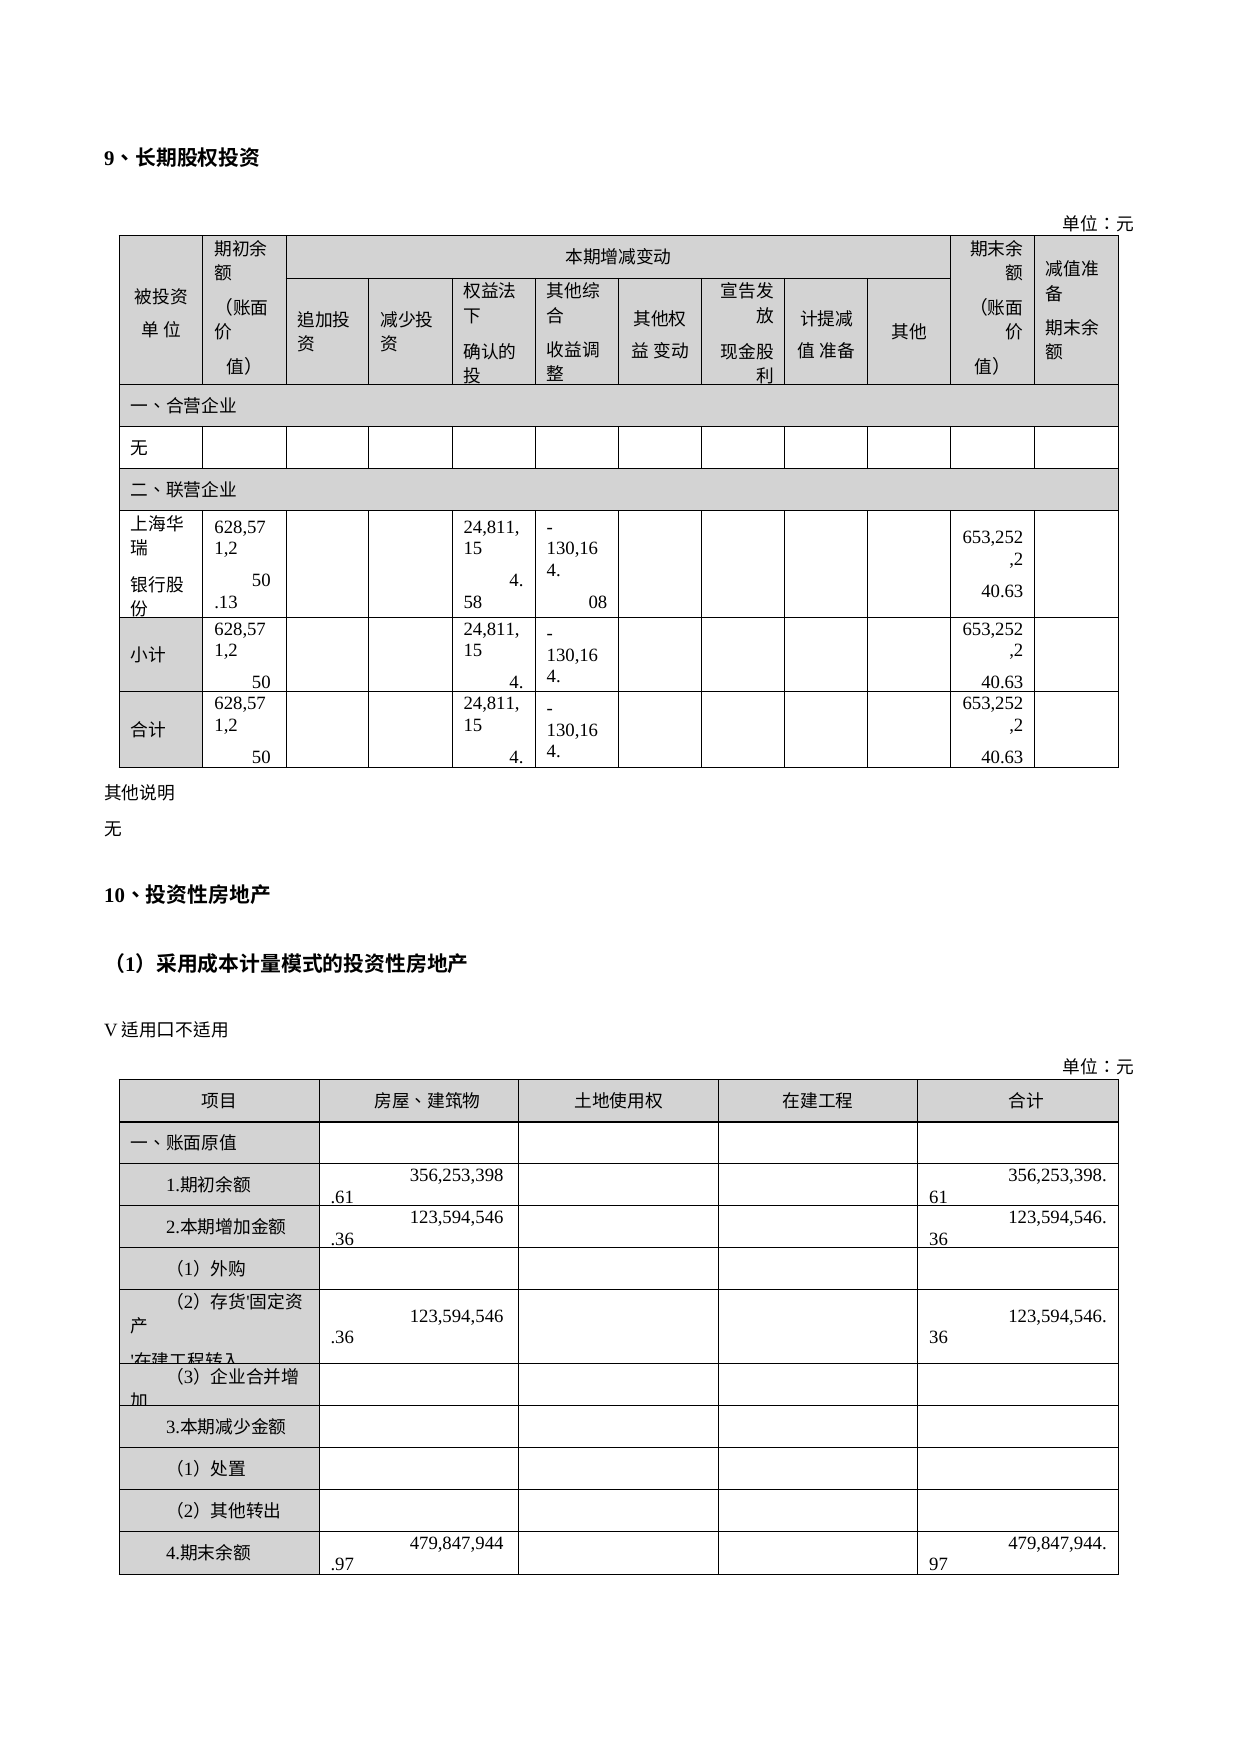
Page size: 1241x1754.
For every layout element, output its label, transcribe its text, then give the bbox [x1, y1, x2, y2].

subtitle 10、投资性房地产 [104, 881, 1133, 909]
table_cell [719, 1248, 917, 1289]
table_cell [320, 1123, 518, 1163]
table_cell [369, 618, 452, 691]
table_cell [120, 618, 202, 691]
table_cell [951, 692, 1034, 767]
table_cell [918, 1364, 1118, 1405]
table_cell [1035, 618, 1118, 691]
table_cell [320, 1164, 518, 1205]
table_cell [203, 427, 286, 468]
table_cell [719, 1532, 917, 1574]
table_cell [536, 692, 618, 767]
subtitle （1）采用成本计量模式的投资性房地产 [104, 949, 1133, 977]
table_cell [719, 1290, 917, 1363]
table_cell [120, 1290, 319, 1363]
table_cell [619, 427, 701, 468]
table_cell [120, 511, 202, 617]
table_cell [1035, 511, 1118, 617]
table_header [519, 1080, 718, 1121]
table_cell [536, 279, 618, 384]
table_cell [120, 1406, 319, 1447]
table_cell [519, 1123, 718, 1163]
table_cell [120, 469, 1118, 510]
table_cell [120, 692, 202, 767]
text 其他说明 [104, 780, 1133, 804]
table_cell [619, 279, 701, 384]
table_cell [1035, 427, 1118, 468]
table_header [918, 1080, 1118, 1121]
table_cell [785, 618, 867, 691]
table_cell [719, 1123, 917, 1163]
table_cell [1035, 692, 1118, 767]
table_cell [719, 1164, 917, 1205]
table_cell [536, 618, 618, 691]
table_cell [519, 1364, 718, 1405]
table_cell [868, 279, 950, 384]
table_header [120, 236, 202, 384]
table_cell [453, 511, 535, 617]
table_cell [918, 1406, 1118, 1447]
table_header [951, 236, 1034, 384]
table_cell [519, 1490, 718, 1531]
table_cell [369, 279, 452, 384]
text 单位：元 [104, 211, 1133, 235]
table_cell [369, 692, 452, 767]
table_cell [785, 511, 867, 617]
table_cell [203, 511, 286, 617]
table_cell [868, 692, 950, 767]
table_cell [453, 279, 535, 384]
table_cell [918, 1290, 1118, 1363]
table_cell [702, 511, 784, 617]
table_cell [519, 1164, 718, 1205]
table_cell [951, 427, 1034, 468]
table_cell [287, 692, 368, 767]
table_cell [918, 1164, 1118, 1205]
text 单位：元 [104, 1055, 1133, 1079]
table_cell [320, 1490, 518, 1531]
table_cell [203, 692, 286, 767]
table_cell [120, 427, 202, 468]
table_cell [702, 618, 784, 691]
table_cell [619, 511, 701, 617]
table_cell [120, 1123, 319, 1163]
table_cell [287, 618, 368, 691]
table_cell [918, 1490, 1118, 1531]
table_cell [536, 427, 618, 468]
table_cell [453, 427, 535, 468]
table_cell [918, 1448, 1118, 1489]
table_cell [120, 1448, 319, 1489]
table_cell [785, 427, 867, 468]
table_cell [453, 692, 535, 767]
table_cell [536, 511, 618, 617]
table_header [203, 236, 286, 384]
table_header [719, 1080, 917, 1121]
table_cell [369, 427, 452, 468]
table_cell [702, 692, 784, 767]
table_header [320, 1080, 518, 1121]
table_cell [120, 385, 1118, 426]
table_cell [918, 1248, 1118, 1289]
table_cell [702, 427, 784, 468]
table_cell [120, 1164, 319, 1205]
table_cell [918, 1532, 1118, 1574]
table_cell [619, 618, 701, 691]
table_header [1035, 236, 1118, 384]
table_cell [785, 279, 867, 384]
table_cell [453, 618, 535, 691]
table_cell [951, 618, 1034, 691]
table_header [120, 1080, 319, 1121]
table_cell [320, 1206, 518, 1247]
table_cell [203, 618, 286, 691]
text 无 [104, 817, 1133, 841]
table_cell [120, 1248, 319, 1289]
subtitle 9、长期股权投资 [104, 143, 1133, 172]
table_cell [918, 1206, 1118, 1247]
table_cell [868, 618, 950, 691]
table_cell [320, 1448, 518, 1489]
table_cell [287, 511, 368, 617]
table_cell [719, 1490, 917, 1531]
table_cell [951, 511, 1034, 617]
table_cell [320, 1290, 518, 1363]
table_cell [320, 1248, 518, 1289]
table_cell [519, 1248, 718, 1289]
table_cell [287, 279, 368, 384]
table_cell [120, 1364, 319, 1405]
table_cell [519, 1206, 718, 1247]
text V适用口不适用 [104, 1017, 1133, 1042]
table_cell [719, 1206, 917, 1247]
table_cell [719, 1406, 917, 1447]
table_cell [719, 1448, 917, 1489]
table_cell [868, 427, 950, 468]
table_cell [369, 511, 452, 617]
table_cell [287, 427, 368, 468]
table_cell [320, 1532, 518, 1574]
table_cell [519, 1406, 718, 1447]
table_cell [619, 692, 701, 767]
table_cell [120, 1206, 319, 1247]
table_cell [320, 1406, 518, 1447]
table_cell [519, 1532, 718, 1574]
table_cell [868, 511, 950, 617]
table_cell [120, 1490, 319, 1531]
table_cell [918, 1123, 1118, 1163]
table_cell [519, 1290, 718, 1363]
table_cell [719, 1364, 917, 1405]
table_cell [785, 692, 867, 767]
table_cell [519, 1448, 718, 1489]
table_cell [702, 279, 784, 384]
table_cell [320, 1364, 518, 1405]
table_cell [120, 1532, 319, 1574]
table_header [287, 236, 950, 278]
